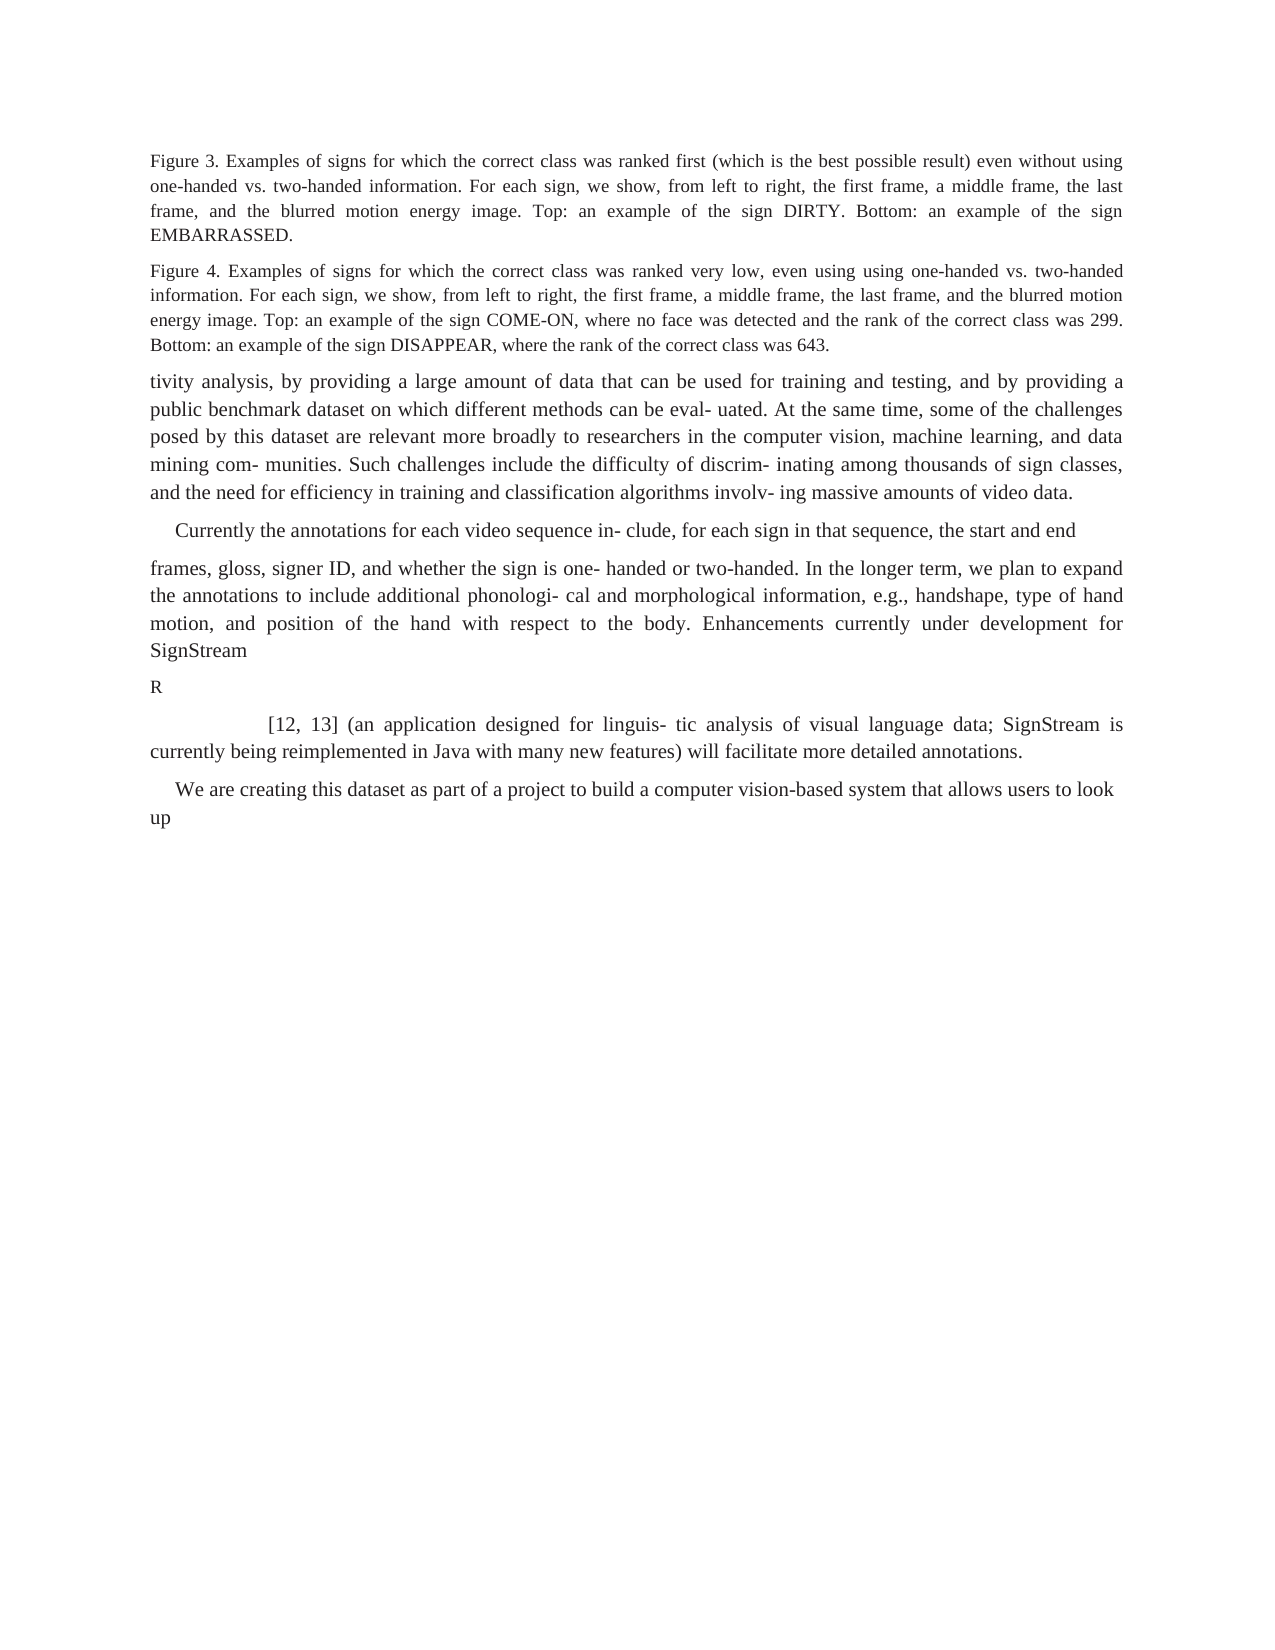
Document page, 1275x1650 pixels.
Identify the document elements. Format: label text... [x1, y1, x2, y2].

text Figure 4. Examples of signs for which the correct class was ranked very low, even using using one-handed vs. two-handed information. For each sign, we show, from left to right, the first frame, a middle frame, the last frame, and the blurred motion energy image. Top: an example of the sign COME-ON, where no face was detected and the rank of the correct class was 299. Bottom: an example of the sign DISAPPEAR, where the rank of the correct class was 643. [150, 259, 1125, 356]
text Currently the annotations for each video sequence in- clude, for each sign in that sequence, the start and end [150, 518, 1125, 542]
text tivity analysis, by providing a large amount of data that can be used for training and testing, and by providing a public benchmark dataset on which different methods can be eval- uated. At the same time, some of the challenges posed by this dataset are relevant more broadly to researchers in the computer vision, machine learning, and data mining com- munities. Such challenges include the difficulty of discrim- inating among thousands of sign classes, and the need for efficiency in training and classification algorithms involv- ing massive amounts of video data. [150, 369, 1125, 504]
text We are creating this dataset as part of a project to build a computer vision-based system that allows users to look up [150, 777, 1125, 829]
text R [150, 676, 1125, 698]
text Figure 3. Examples of signs for which the correct class was ranked first (which is the best possible result) even without using one-handed vs. two-handed information. For each sign, we show, from left to right, the first frame, a middle frame, the last frame, and the blurred motion energy image. Top: an example of the sign DIRTY. Bottom: an example of the sign EMBARRASSED. [150, 150, 1125, 246]
text frames, gloss, signer ID, and whether the sign is one- handed or two-handed. In the longer term, we plan to expand the annotations to include additional phonologi- cal and morphological information, e.g., handshape, type of hand motion, and position of the hand with respect to the body. Enhancements currently under development for SignStream [150, 556, 1125, 662]
text [12, 13] (an application designed for linguis- tic analysis of visual language data; SignStream is currently being reimplemented in Java with many new features) will facilitate more detailed annotations. [150, 712, 1125, 763]
